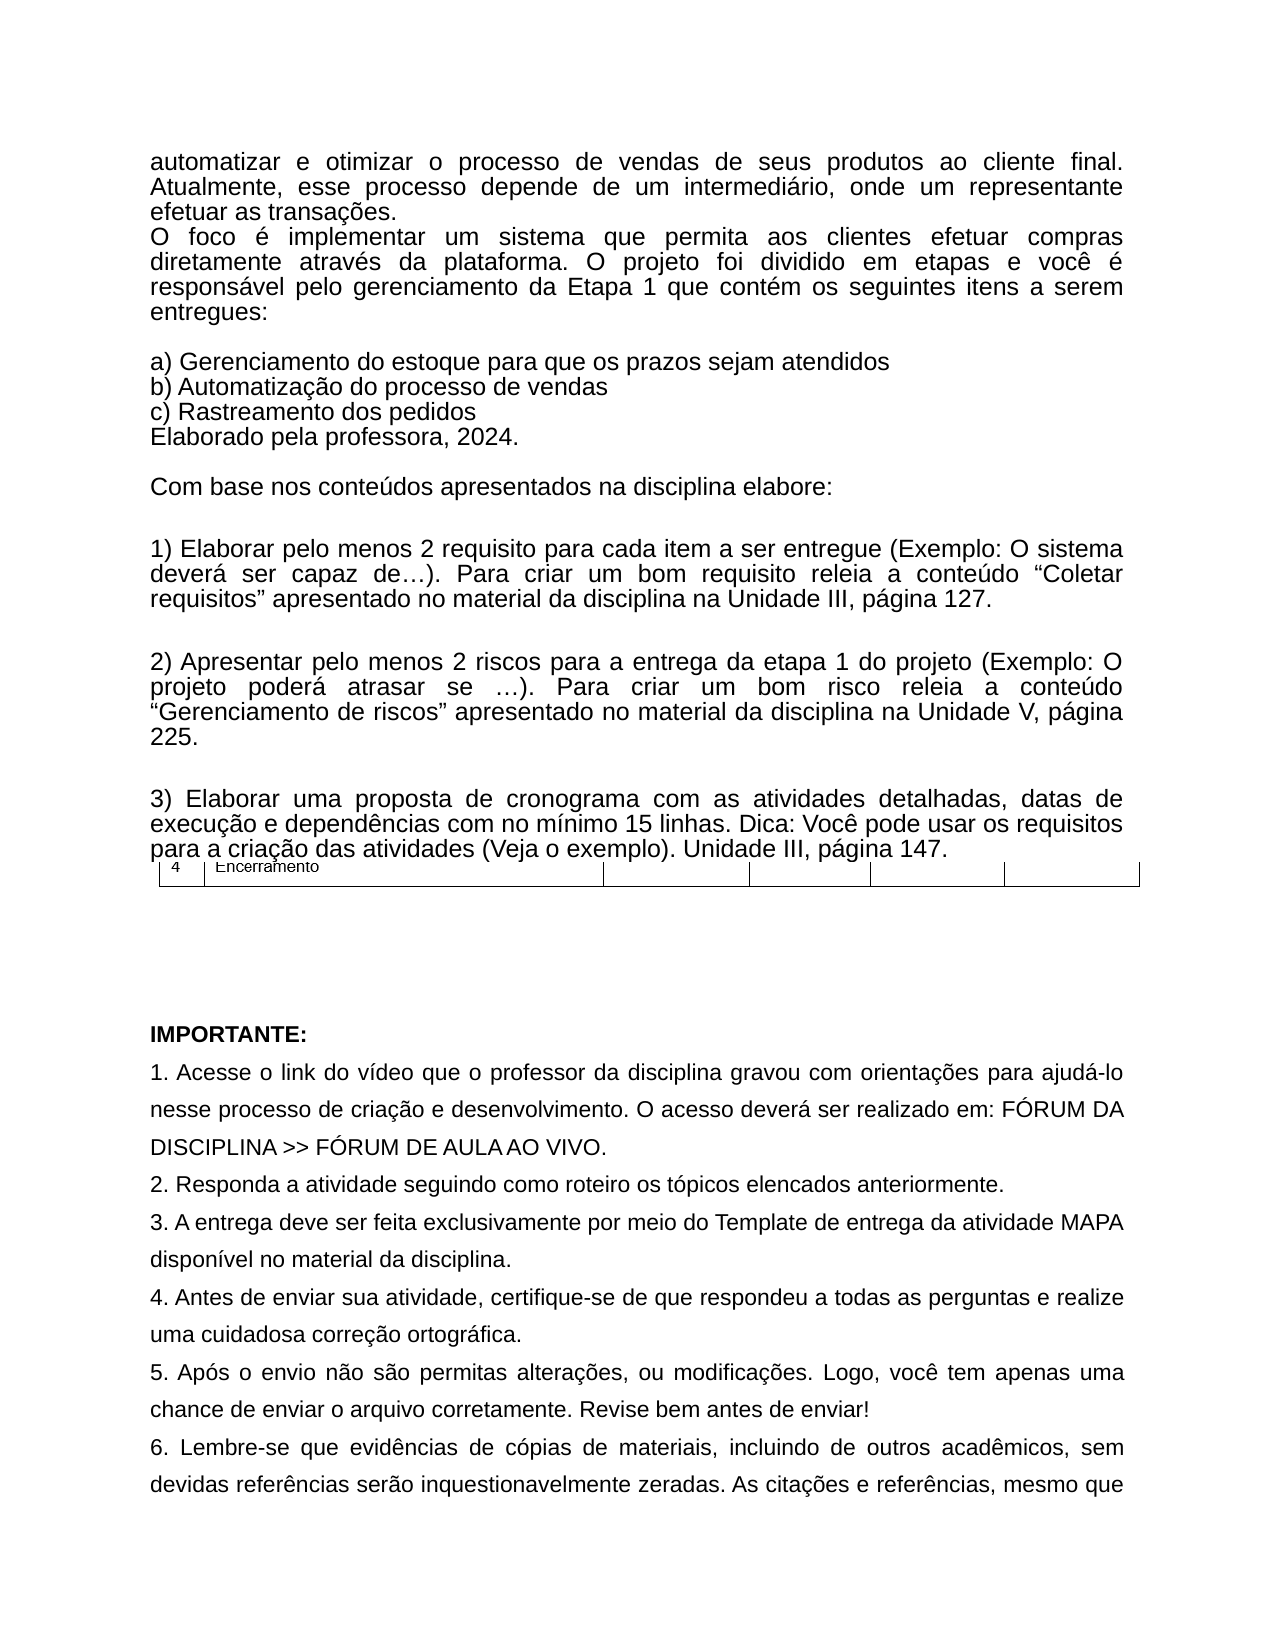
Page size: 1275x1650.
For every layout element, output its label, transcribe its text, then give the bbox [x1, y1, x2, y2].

text 4. Antes de enviar sua atividade, certifique-se de que respondeu a todas as perguntas e realize uma cuidadosa correção ortográfica. [150, 1275, 1125, 1350]
text Elaborado pela professora, 2024. [150, 425, 1125, 450]
text a) Gerenciamento do estoque para que os prazos sejam atendidos [150, 350, 1125, 375]
text 1) Elaborar pelo menos 2 requisito para cada item a ser entregue (Exemplo: O sistema deverá ser capaz de…). Para criar um bom requisito releia a conteúdo “Coletar requisitos” apresentado no material da disciplina na Unidade III, página 127. [150, 537, 1125, 612]
text 5. Após o envio não são permitas alterações, ou modificações. Logo, você tem apenas uma chance de enviar o arquivo corretamente. Revise bem antes de enviar! [150, 1350, 1125, 1425]
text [150, 150, 1125, 225]
text 3. A entrega deve ser feita exclusivamente por meio do Template de entrega da atividade MAPA disponível no material da disciplina. [150, 1200, 1125, 1275]
text O foco é implementar um sistema que permita aos clientes efetuar compras diretamente através da plataforma. O projeto foi dividido em etapas e você é responsável pelo gerenciamento da Etapa 1 que contém os seguintes itens a serem entregues: [150, 225, 1125, 325]
text IMPORTANTE: [150, 1012, 1125, 1050]
text c) Rastreamento dos pedidos [150, 400, 1125, 425]
text 2. Responda a atividade seguindo como roteiro os tópicos elencados anteriormente. [150, 1162, 1125, 1200]
text 1. Acesse o link do vídeo que o professor da disciplina gravou com orientações para ajudá-lo nesse processo de criação e desenvolvimento. O acesso deverá ser realizado em: FÓRUM DA DISCIPLINA >> FÓRUM DE AULA AO VIVO. [150, 1050, 1125, 1162]
text 2) Apresentar pelo menos 2 riscos para a entrega da etapa 1 do projeto (Exemplo: O projeto poderá atrasar se …). Para criar um bom risco releia a conteúdo “Gerenciamento de riscos” apresentado no material da disciplina na Unidade V, página 225. [150, 650, 1125, 750]
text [150, 1425, 1125, 1500]
text b) Automatização do processo de vendas [150, 375, 1125, 400]
text 3) Elaborar uma proposta de cronograma com as atividades detalhadas, datas de execução e dependências com no mínimo 15 linhas. Dica: Você pode usar os requisitos para a criação das atividades (Veja o exemplo). Unidade III, página 147. [150, 787, 1125, 862]
text Com base nos conteúdos apresentados na disciplina elabore: [150, 475, 1125, 500]
